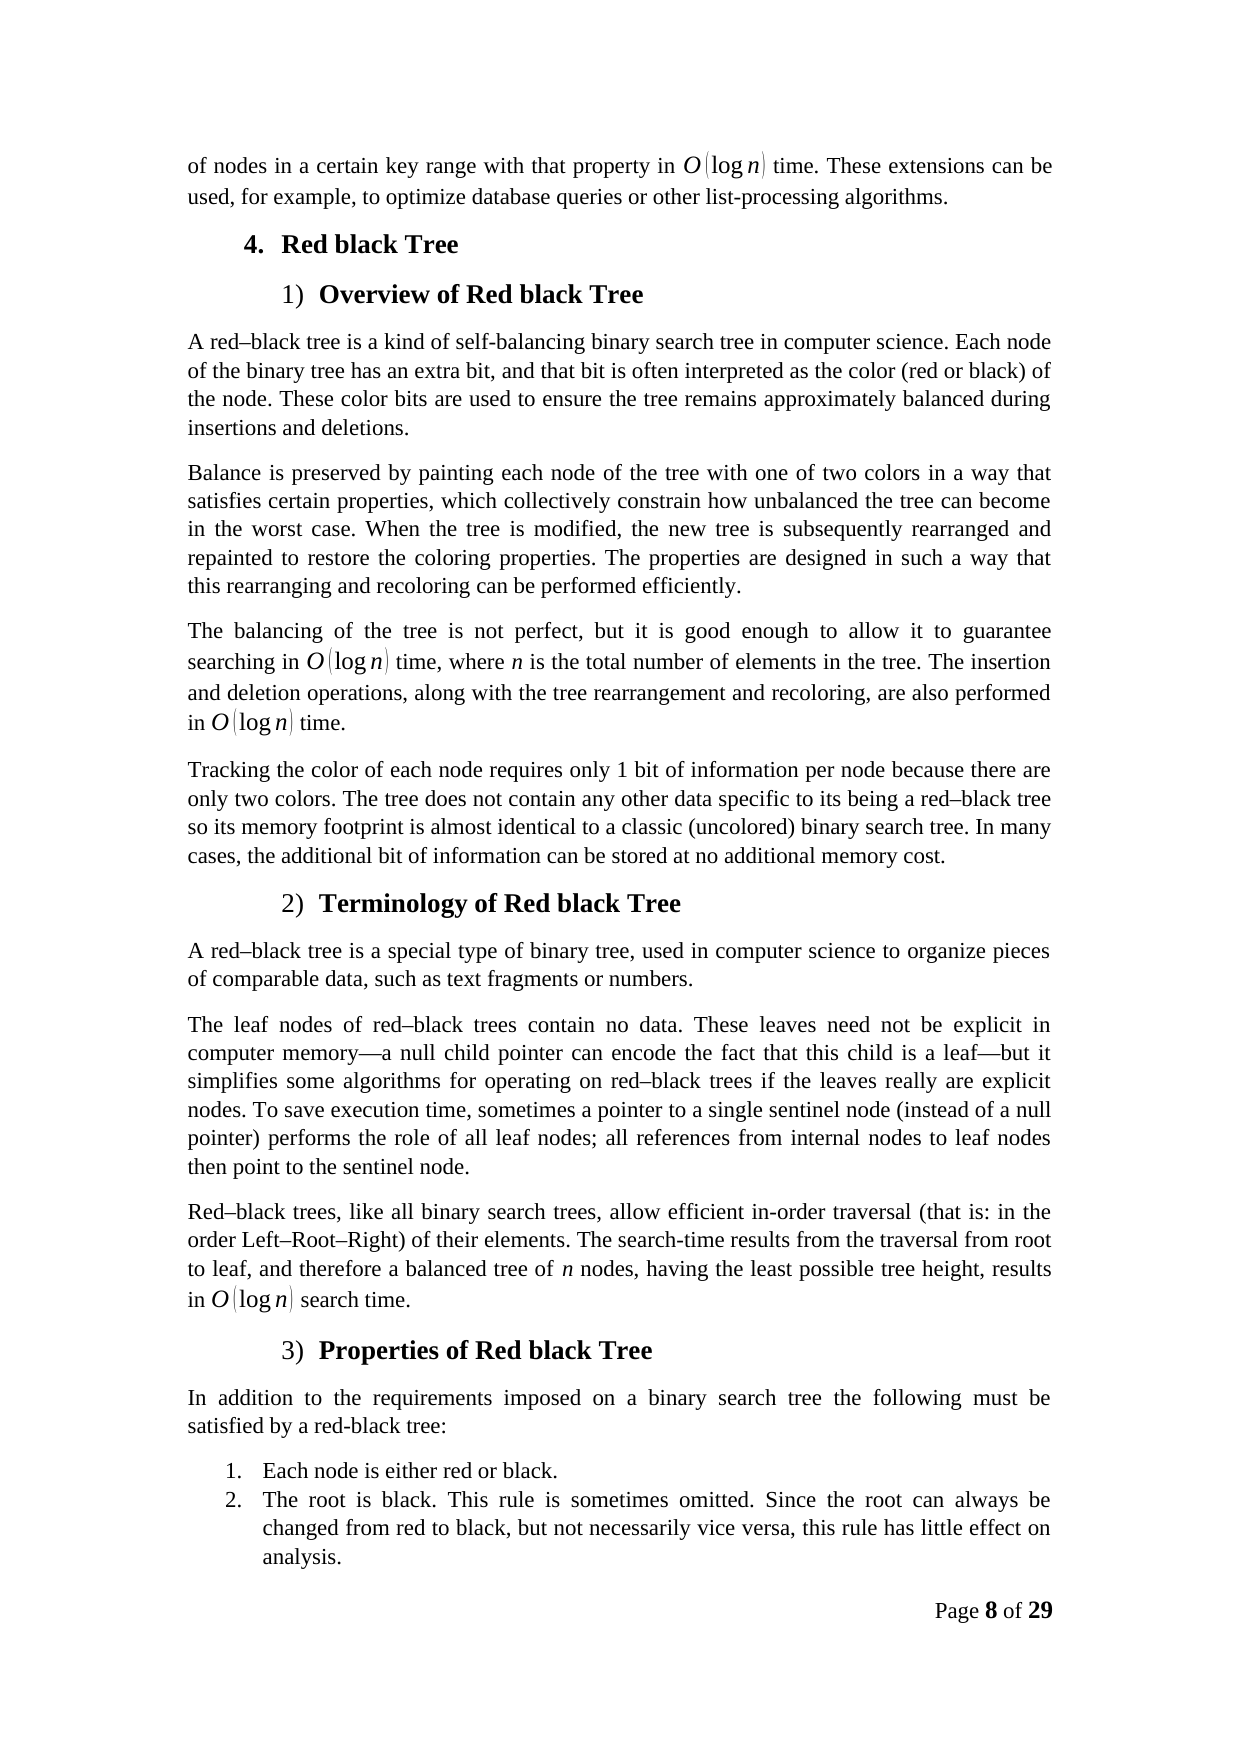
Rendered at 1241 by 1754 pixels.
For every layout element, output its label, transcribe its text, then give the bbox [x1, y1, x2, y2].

subtitle Overview of Red black Tree [281, 278, 1053, 309]
text Balance is preserved by painting each node of the tree with one of two colors in a way that satisfies certain properties, which collectively constrain how unbalanced the tree can become in the worst case. When the tree is modified, the new tree is subsequently rearranged and repainted to restore the coloring properties. The properties are designed in such a way that this rearranging and recoloring can be performed efficiently. [187, 459, 1053, 599]
text The leaf nodes of red–black trees contain no data. These leaves need not be explicit in computer memory—a null child pointer can encode the fact that this child is a leaf—but it simplifies some algorithms for operating on red–black trees if the leaves really are explicit nodes. To save execution time, sometimes a pointer to a single sentinel node (instead of a null pointer) performs the role of all leaf nodes; all references from internal nodes to leaf nodes then point to the sentinel node. [187, 1011, 1053, 1179]
text A red–black tree is a special type of binary tree, used in computer science to organize pieces of comparable data, such as text fragments or numbers. [187, 937, 1053, 992]
subtitle Terminology of Red black Tree [281, 887, 1053, 918]
subtitle Properties of Red black Tree [281, 1334, 1053, 1365]
list Each node is either red or black. [225, 1458, 1053, 1484]
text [187, 150, 1053, 209]
text In addition to the requirements imposed on a binary search tree the following must be satisfied by a red-black tree: [187, 1384, 1053, 1439]
text A red–black tree is a kind of self-balancing binary search tree in computer science. Each node of the binary tree has an extra bit, and that bit is often interpreted as the color (red or black) of the node. These color bits are used to ensure the tree remains approximately balanced during insertions and deletions. [187, 328, 1053, 440]
text The balancing of the tree is not perfect, but it is good enough to allow it to guarantee searching in time, where n is the total number of elements in the tree. The insertion and deletion operations, along with the tree rearrangement and recoloring, are also performed in time. [187, 617, 1053, 738]
list The root is black. This rule is sometimes omitted. Since the root can always be changed from red to black, but not necessarily vice versa, this rule has little effect on analysis. [225, 1486, 1053, 1569]
text Tracking the color of each node requires only 1 bit of information per node because there are only two colors. The tree does not contain any other data specific to its being a red–black tree so its memory footprint is almost identical to a classic (uncolored) binary search tree. In many cases, the additional bit of information can be stored at no additional memory cost. [187, 756, 1053, 868]
text Red–black trees, like all binary search trees, allow efficient in-order traversal (that is: in the order Left–Root–Right) of their elements. The search-time results from the traversal from root to leaf, and therefore a balanced tree of n nodes, having the least possible tree height, results in search time. [187, 1198, 1053, 1315]
subtitle Red black Tree [244, 228, 1053, 259]
